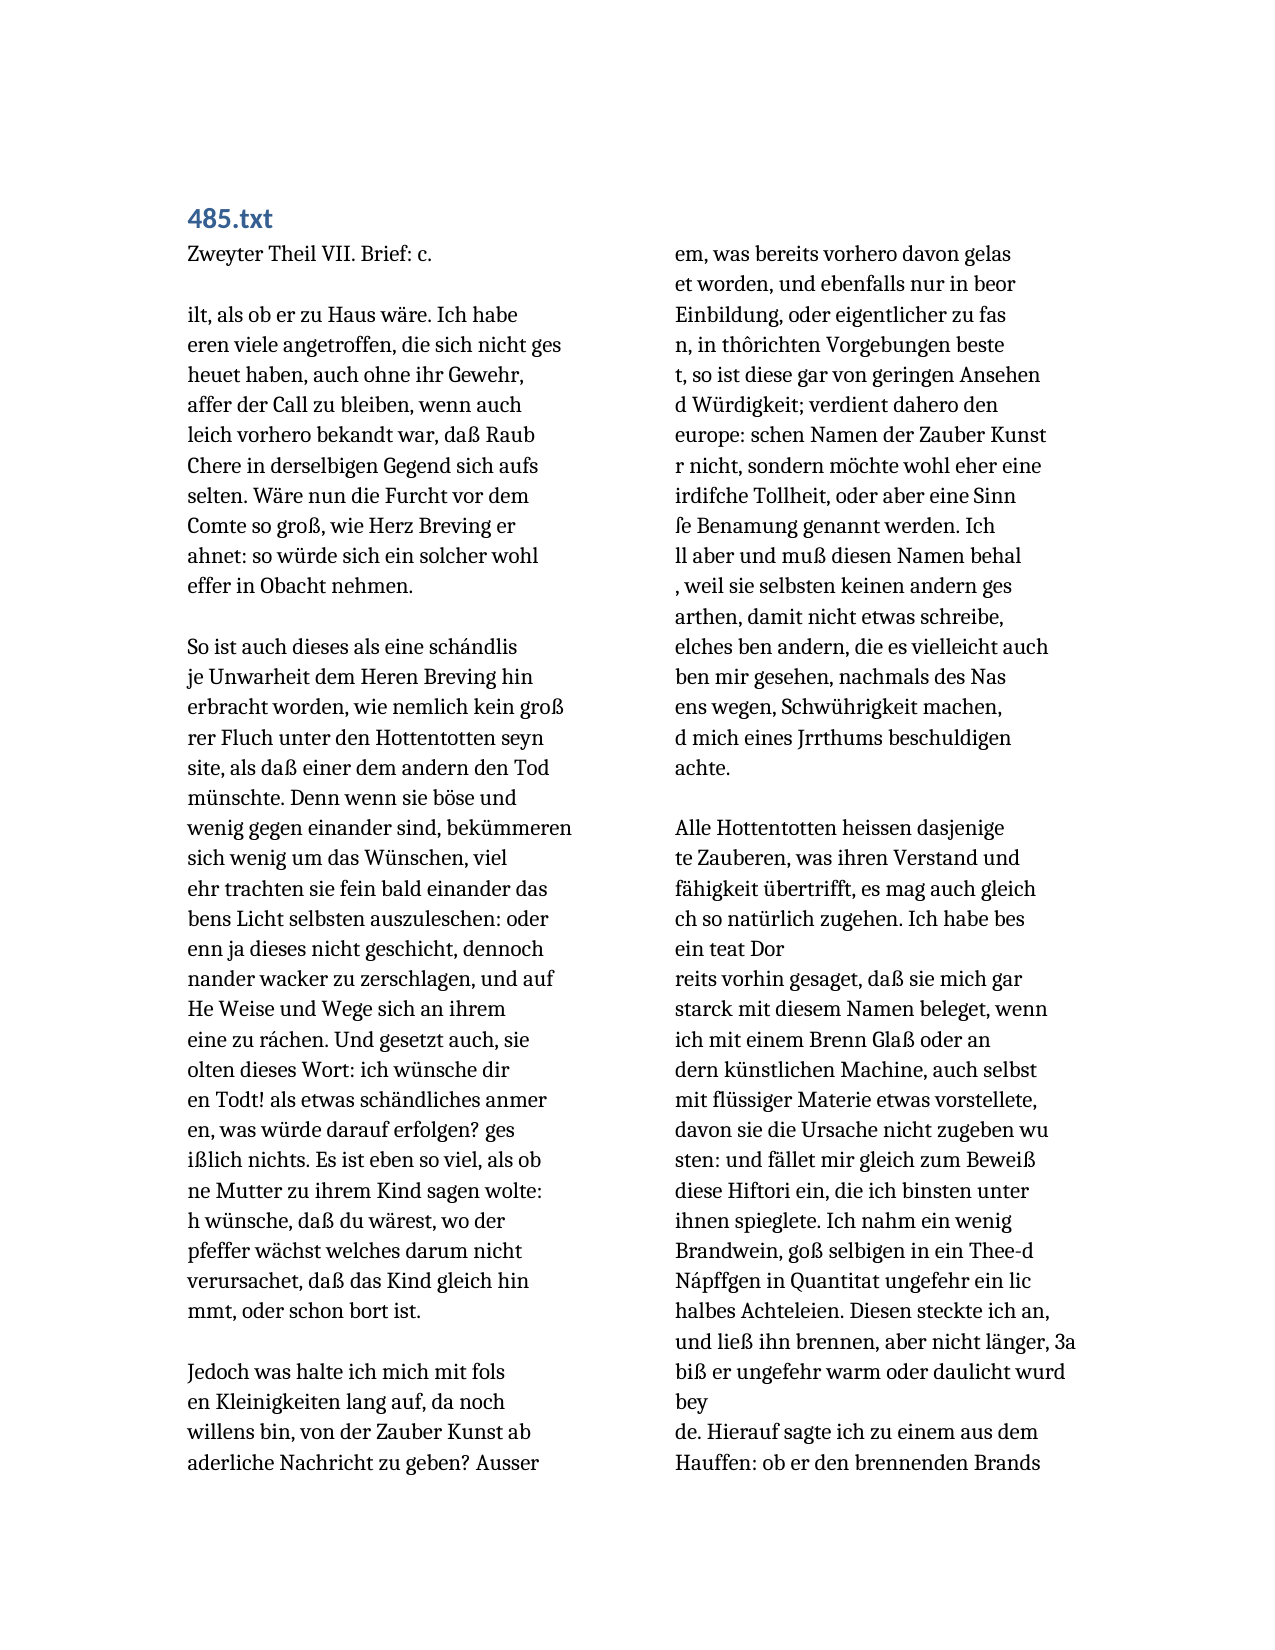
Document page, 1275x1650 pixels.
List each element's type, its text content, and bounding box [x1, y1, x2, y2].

subtitle 485.txt [187, 200, 600, 236]
